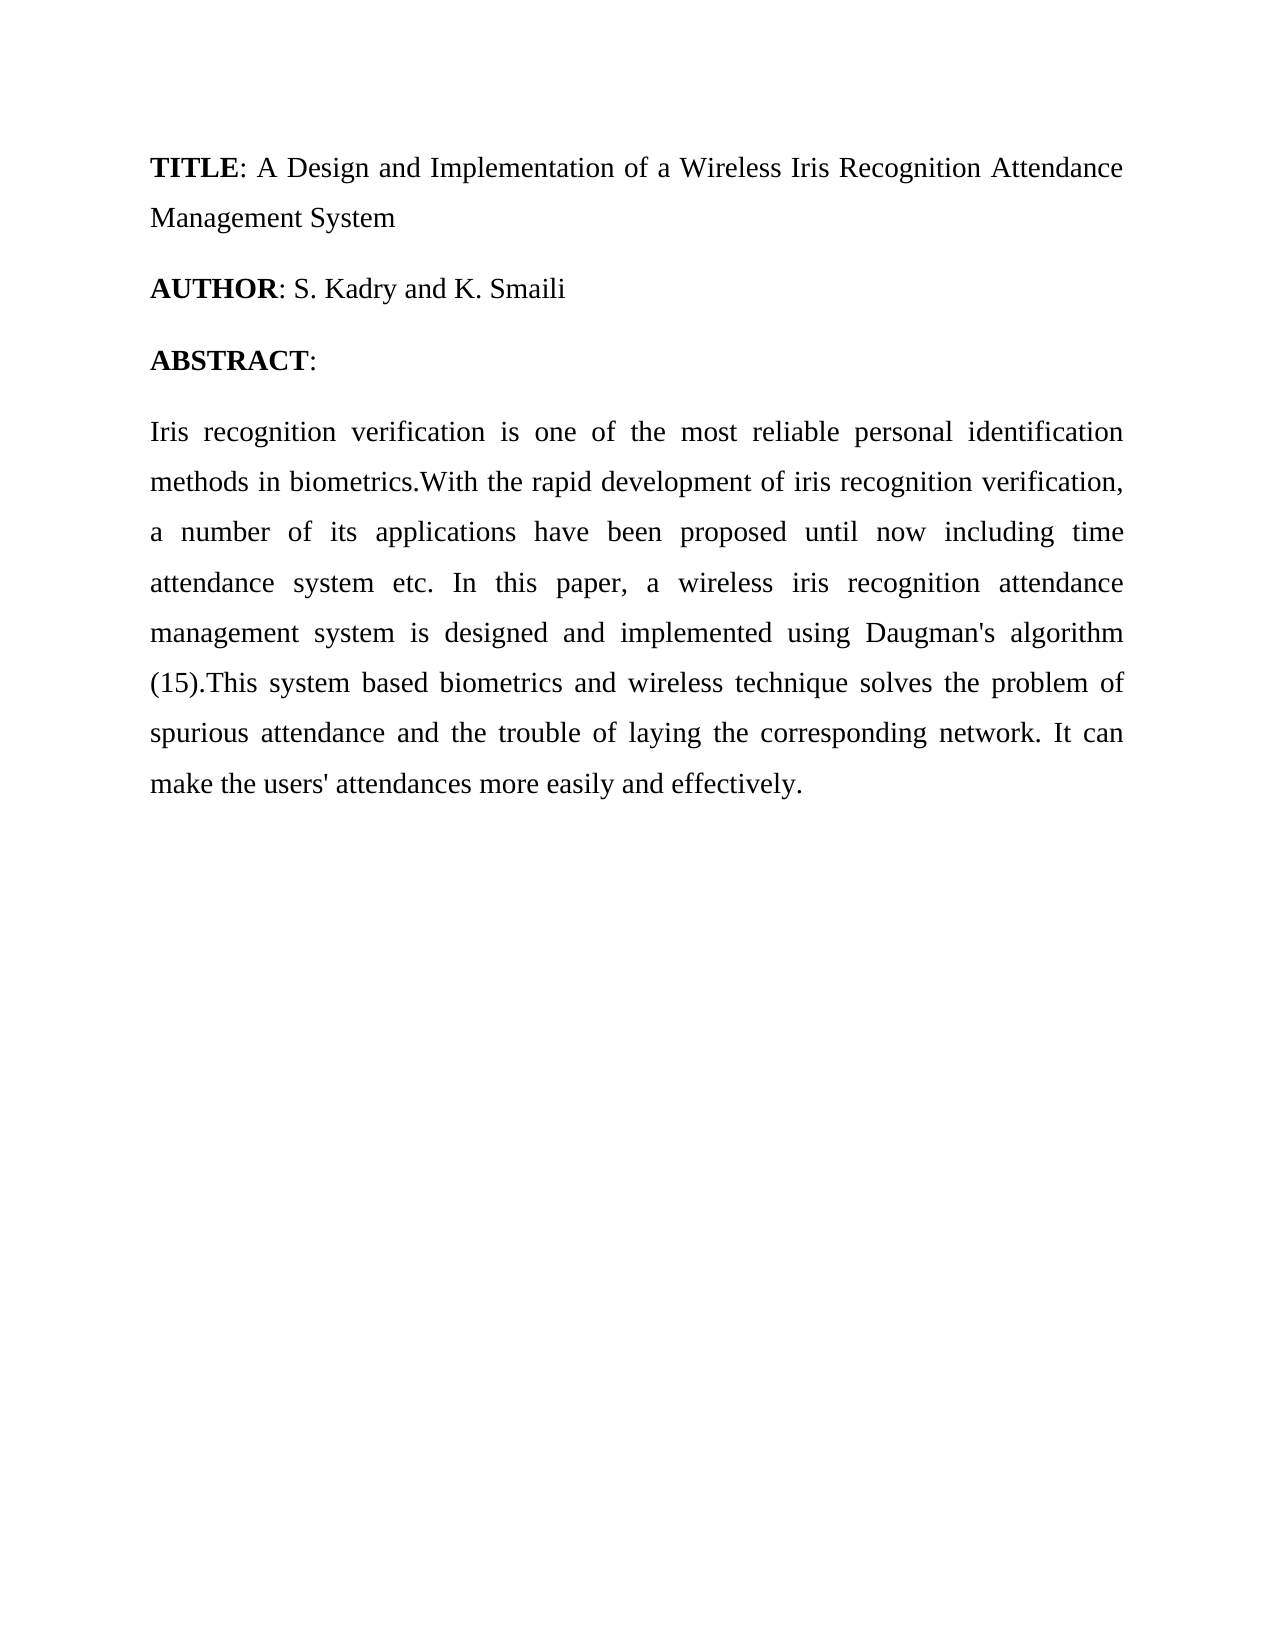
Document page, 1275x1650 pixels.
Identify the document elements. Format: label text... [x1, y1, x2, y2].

text AUTHOR: S. Kadry and K. Smaili [150, 271, 1125, 305]
text Iris recognition verification is one of the most reliable personal identification methods in biometrics.With the rapid development of iris recognition verification, a number of its applications have been proposed until now including time attendance system etc. In this paper, a wireless iris recognition attendance management system is designed and implemented using Daugman's algorithm (15).This system based biometrics and wireless technique solves the problem of spurious attendance and the trouble of laying the corresponding network. It can make the users' attendances more easily and effectively. [150, 414, 1125, 799]
text TITLE: A Design and Implementation of a Wireless Iris Recognition Attendance Management System [150, 150, 1125, 234]
text ABSTRACT: [150, 343, 1125, 376]
